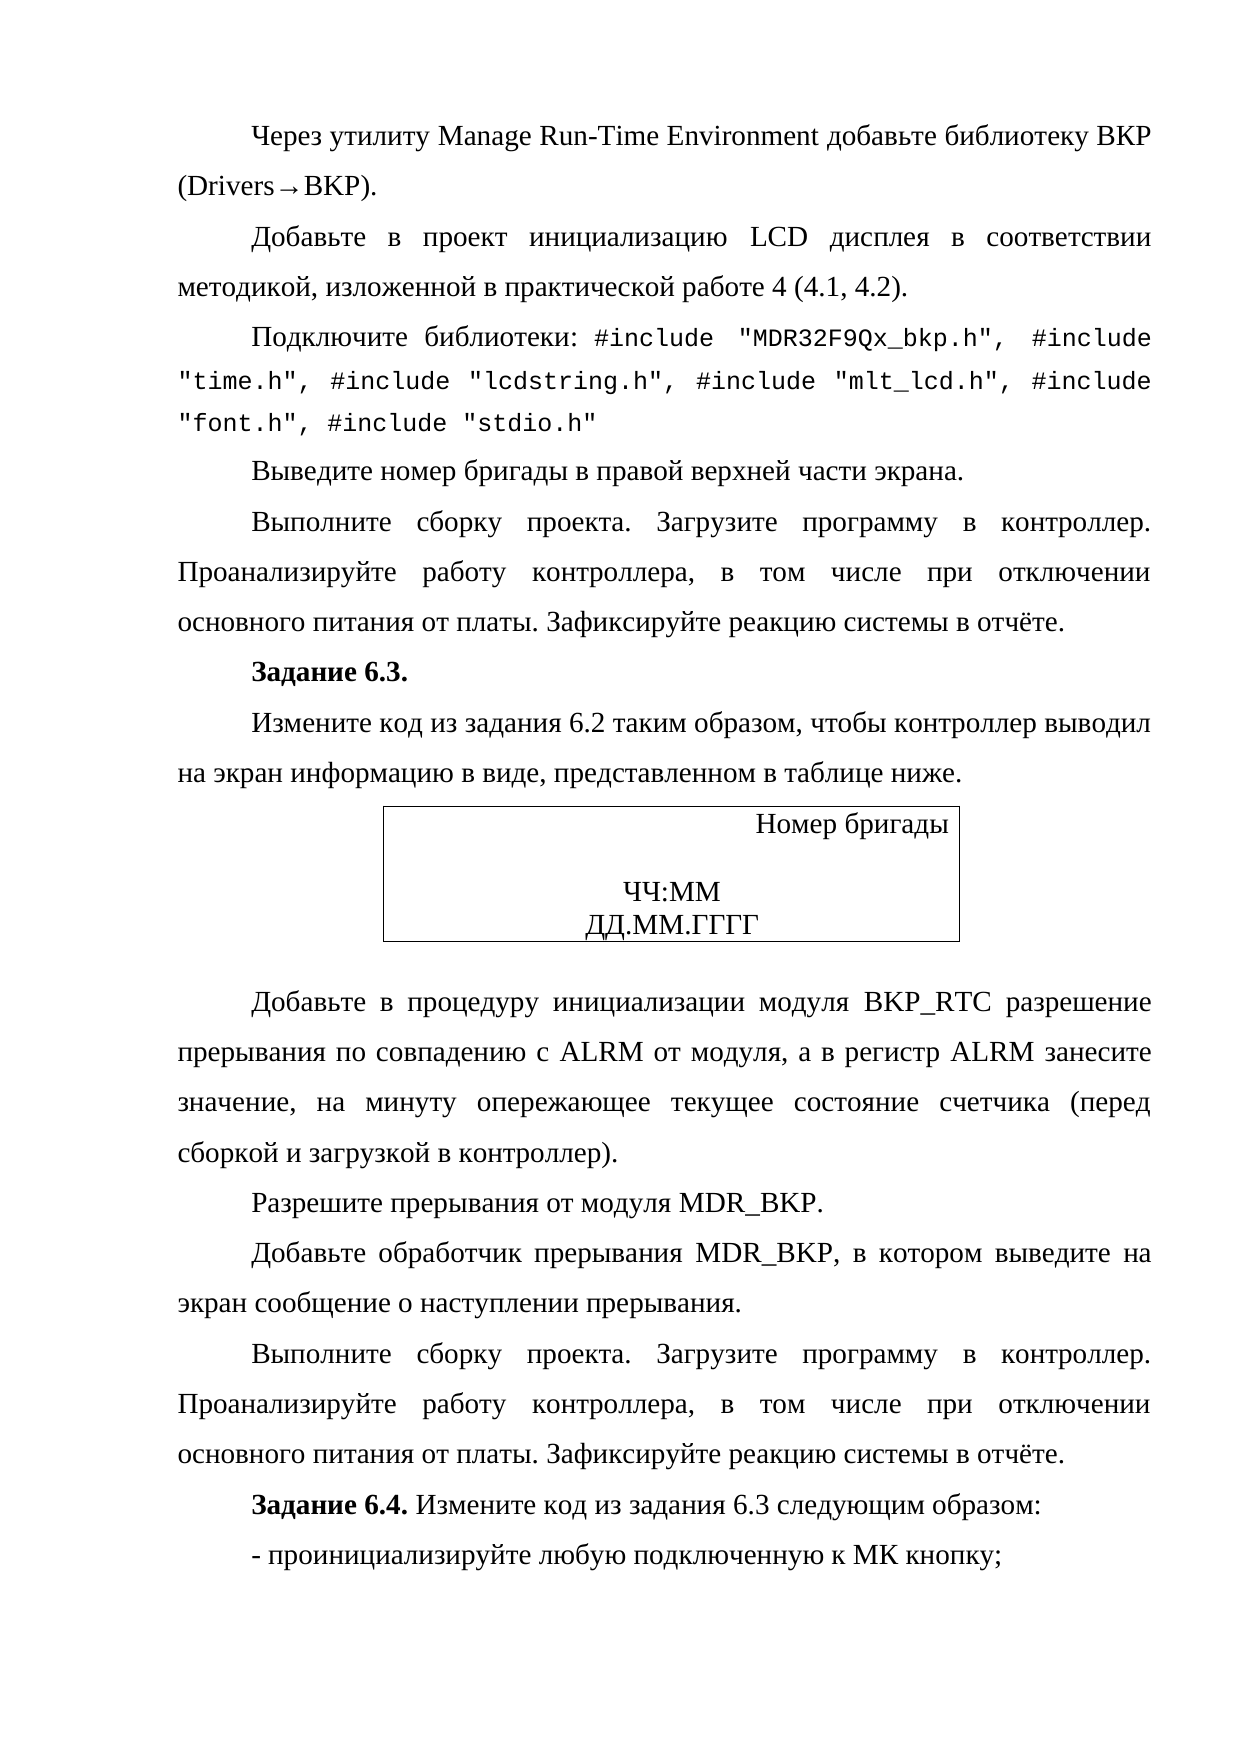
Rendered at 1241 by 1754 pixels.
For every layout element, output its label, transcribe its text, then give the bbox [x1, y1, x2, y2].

text Добавьте обработчик прерывания MDR_BKP, в котором выведите на экран сообщение о наступлении прерывания. [177, 1235, 1152, 1319]
table_header Номер бригады ЧЧ:ММ ДД.ММ.ГГГГ [384, 807, 959, 941]
text Добавьте в процедуру инициализации модуля BKP_RTC разрешение прерывания по совпадению с ALRM от модуля, а в регистр ALRM занесите значение, на минуту опережающее текущее состояние счетчика (перед сборкой и загрузкой в контроллер). [177, 984, 1152, 1168]
text Задание 6.3. [177, 654, 1152, 688]
text Разрешите прерывания от модуля MDR_BKP. [177, 1185, 1152, 1218]
text - проинициализируйте любую подключенную к МК кнопку; [177, 1537, 1152, 1571]
text Задание 6.4. Измените код из задания 6.3 следующим образом: [177, 1487, 1152, 1520]
text Выведите номер бригады в правой верхней части экрана. [177, 453, 1152, 487]
text Через утилиту Manage Run-Time Environment добавьте библиотеку ВКР (Drivers→BKP). [177, 118, 1152, 202]
text Измените код из задания 6.2 таким образом, чтобы контроллер выводил на экран информацию в виде, представленном в таблице ниже. [177, 705, 1152, 789]
text Добавьте в проект инициализацию LCD дисплея в соответствии методикой, изложенной в практической работе 4 (4.1, 4.2). [177, 219, 1152, 303]
text Подключите библиотеки: #include "MDR32F9Qx_bkp.h", #include "time.h", #include "lcdstring.h", #include "mlt_lcd.h", #include "font.h", #include "stdio.h" [177, 319, 1152, 439]
